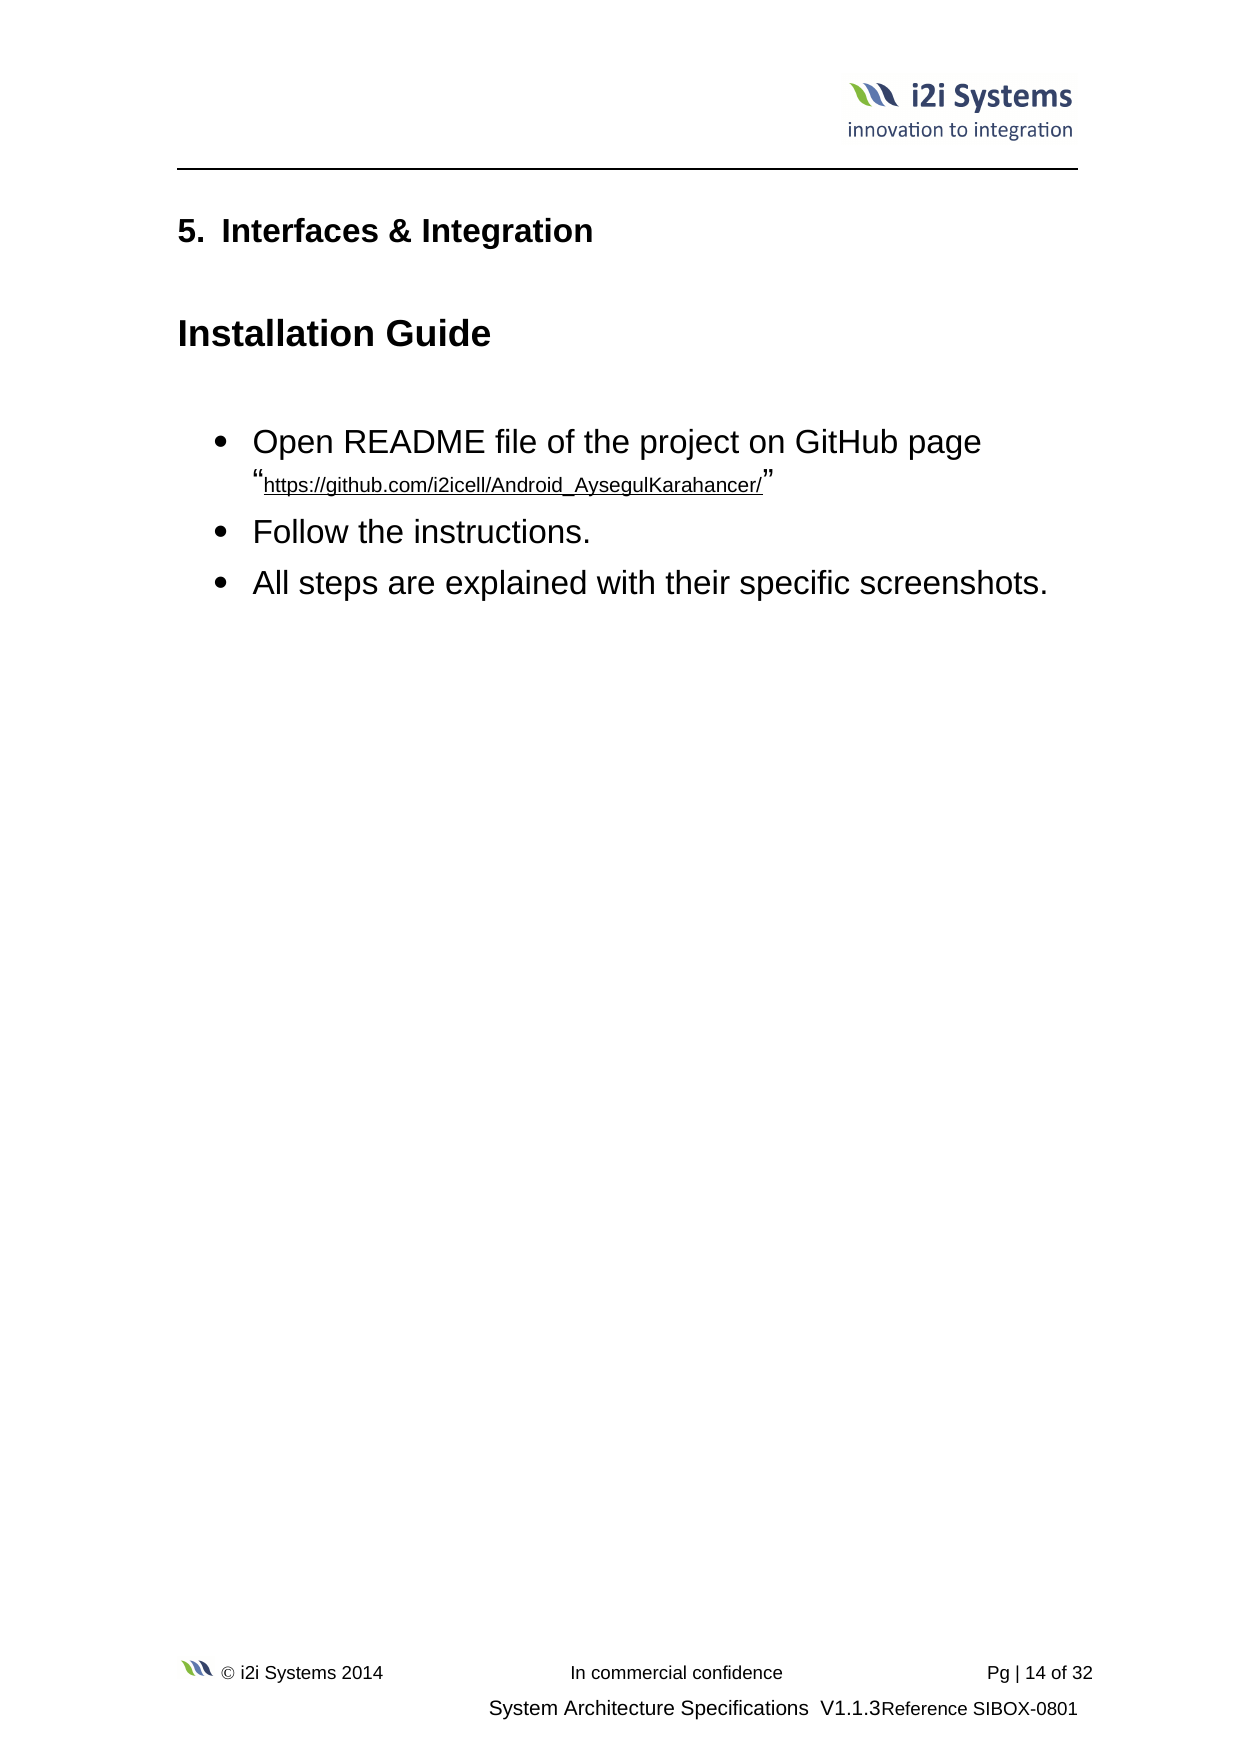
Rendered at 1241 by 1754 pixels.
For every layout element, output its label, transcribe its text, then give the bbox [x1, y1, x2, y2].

list Open README file of the project on GitHub page “https://github.com/i2icell/Android_AysegulKarahancer/” [215, 422, 1078, 499]
text Installation Guide [177, 311, 1078, 354]
list All steps are explained with their specific screenshots. [215, 563, 1078, 602]
list Follow the instructions. [215, 512, 1078, 551]
subtitle Interfaces & Integration [177, 211, 1078, 249]
picture [177, 1656, 215, 1679]
picture [841, 73, 1078, 145]
